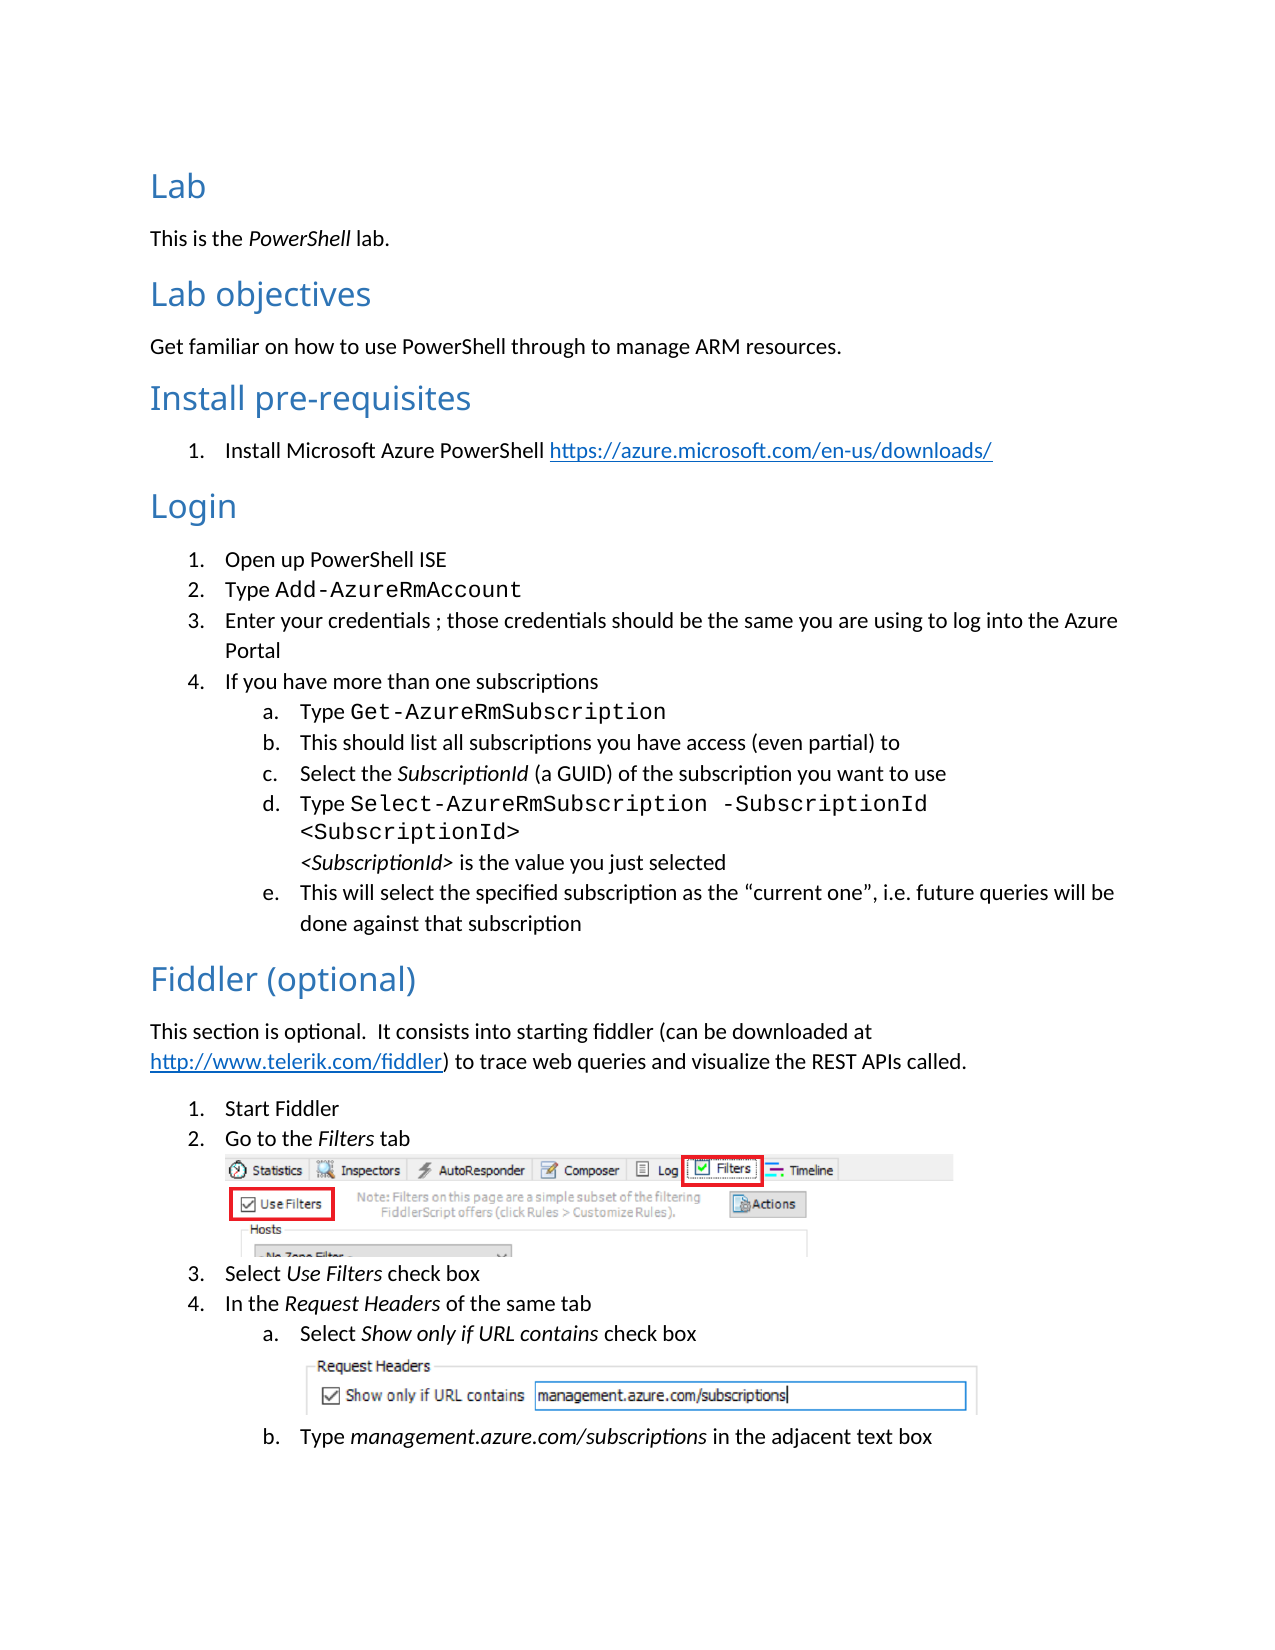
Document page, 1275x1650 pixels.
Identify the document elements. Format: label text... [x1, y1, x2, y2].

list Select the SubscriptionId (a GUID) of the subscription you want to use [262, 759, 1125, 787]
list Type management.azure.com/subscriptions in the adjacent text box [262, 1422, 1125, 1450]
subtitle Install pre-requisites [150, 375, 1125, 420]
list Install Microsoft Azure PowerShell https://azure.microsoft.com/en-us/downloads/ [187, 436, 1125, 464]
subtitle Login [150, 483, 1125, 529]
list Enter your credentials ; those credentials should be the same you are using to log into the Azure Portal [187, 606, 1125, 665]
list Start Fiddler [187, 1094, 1125, 1122]
list In the Request Headers of the same tab [187, 1289, 1125, 1317]
picture [300, 1349, 988, 1415]
list Type Get-AzureRmSubscription [262, 697, 1125, 726]
text Get familiar on how to use PowerShell through to manage ARM resources. [150, 332, 1125, 360]
list This should list all subscriptions you have access (even partial) to [262, 728, 1125, 757]
list If you have more than one subscriptions [187, 667, 1125, 695]
subtitle Fiddler (optional) [150, 956, 1125, 1001]
picture [225, 1154, 954, 1257]
text This is the PowerShell lab. [150, 224, 1125, 252]
list This will select the specified subscription as the “current one”, i.e. future queries will be done against that subscription [262, 878, 1125, 937]
list Open up PowerShell ISE [187, 545, 1125, 573]
list Select Use Filters check box [187, 1259, 1125, 1287]
list Type Add-AzureRmAccount [187, 575, 1125, 604]
list Type Select-AzureRmSubscription -SubscriptionId <SubscriptionId> <SubscriptionId> is the value you just selected [262, 789, 1125, 876]
text This section is optional. It consists into starting fiddler (can be downloaded at http://www.telerik.com/fiddler) to trace web queries and visualize the REST APIs called. [150, 1017, 1125, 1075]
subtitle Lab [150, 162, 1125, 208]
subtitle Lab objectives [150, 271, 1125, 316]
